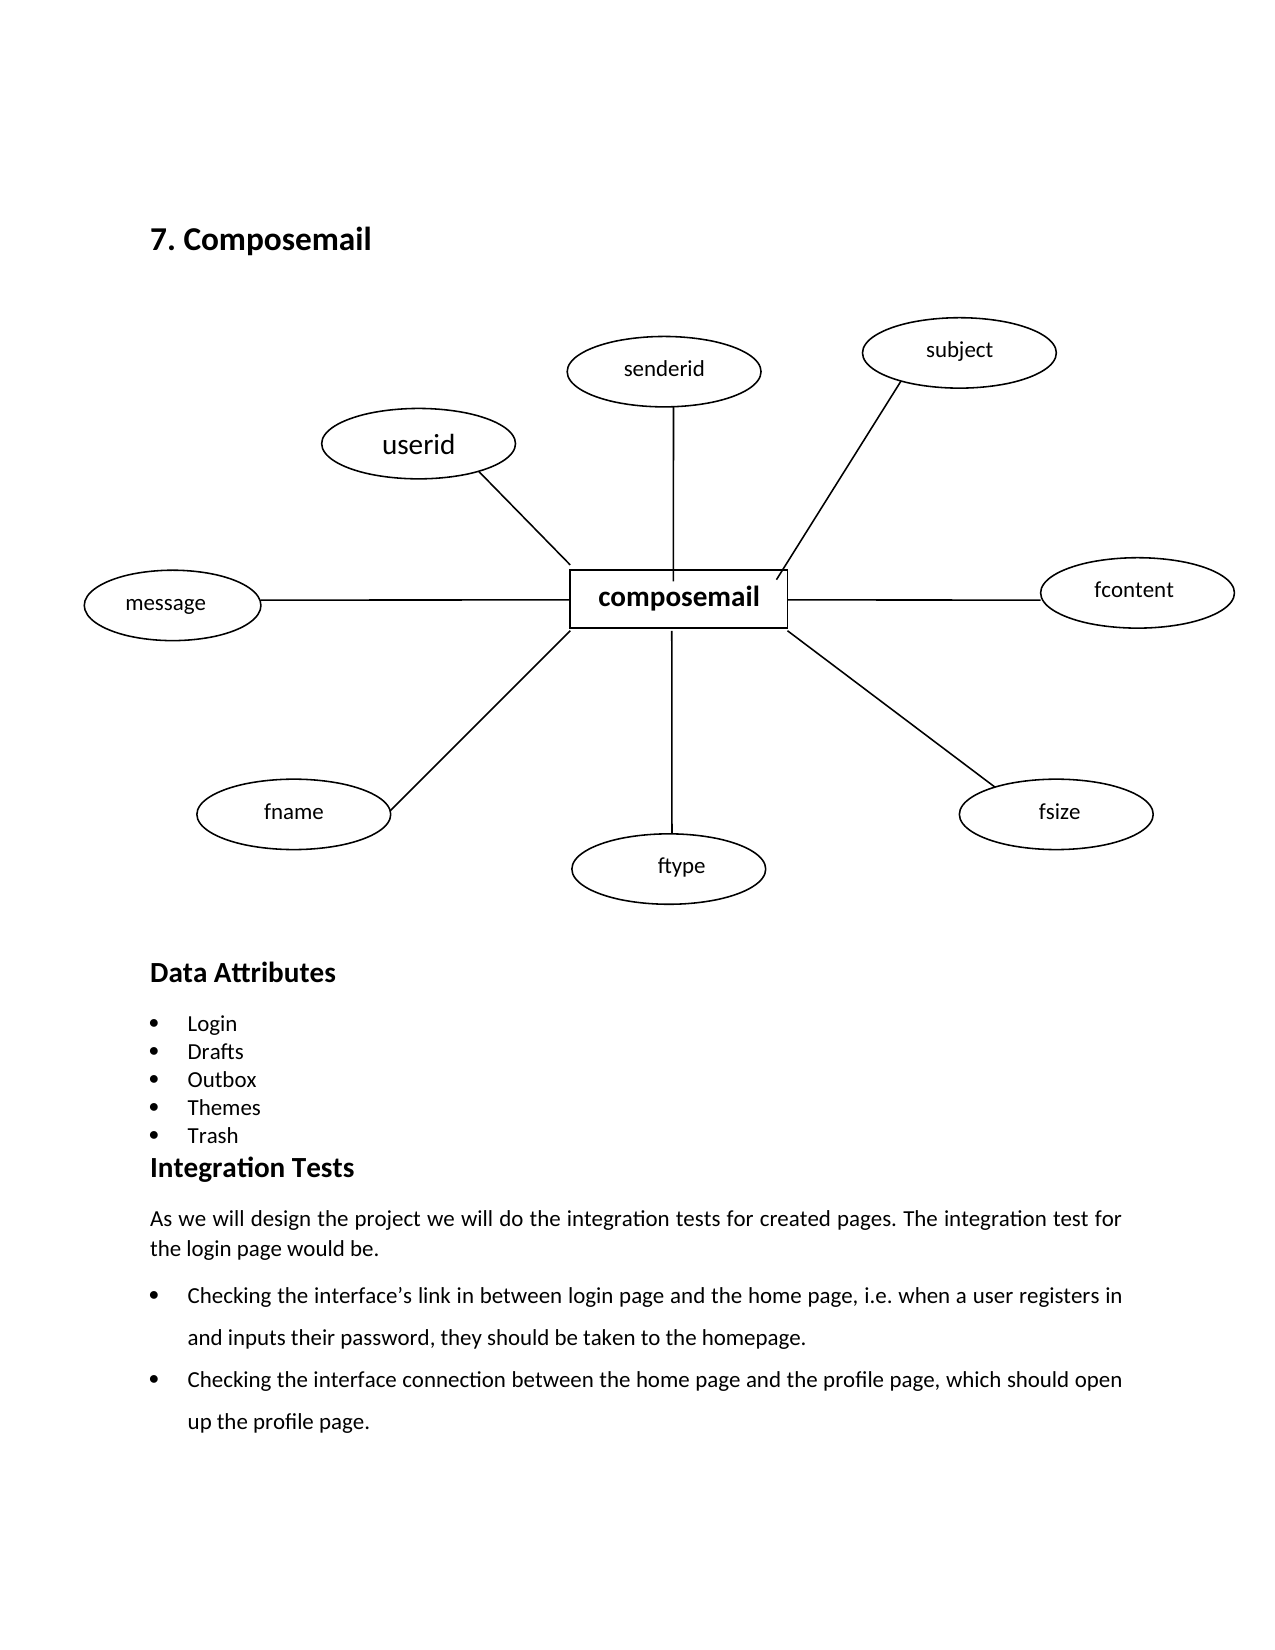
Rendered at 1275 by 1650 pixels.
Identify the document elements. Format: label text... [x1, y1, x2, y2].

list Checking the interface connection between the home page and the profile page, which should open up the profile page. [150, 1365, 1125, 1435]
text As we will design the project we will do the integration tests for created pages. The integration test for the login page would be. [150, 1204, 1125, 1262]
list Outbox [150, 1065, 1125, 1093]
list Trash [150, 1121, 1125, 1149]
text Data Attributes [150, 954, 1125, 989]
list Drafts [150, 1037, 1125, 1065]
text 7. Composemail [150, 218, 1125, 258]
text Integration Tests [150, 1149, 1125, 1184]
list Login [150, 1009, 1125, 1037]
list Checking the interface’s link in between login page and the home page, i.e. when a user registers in and inputs their password, they should be taken to the homepage. [150, 1281, 1125, 1351]
list Themes [150, 1093, 1125, 1121]
